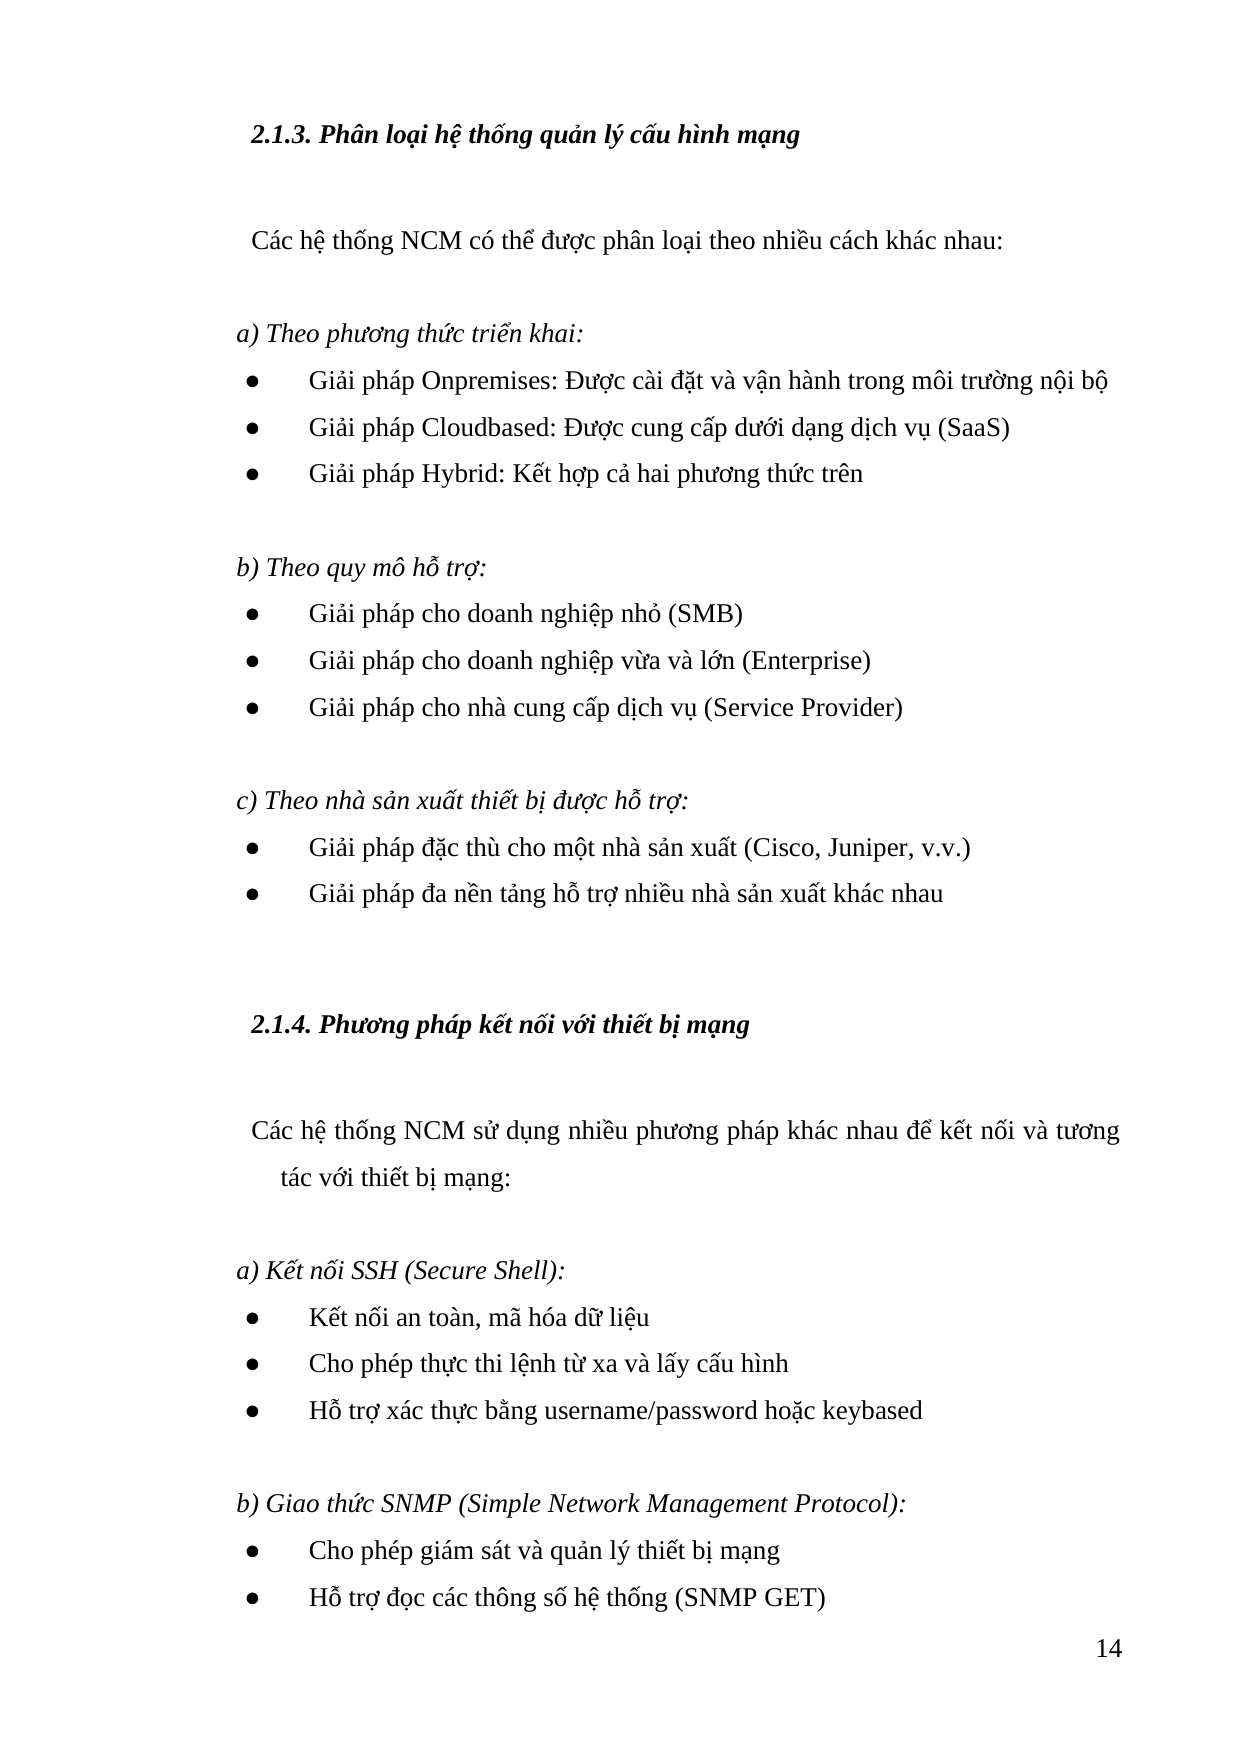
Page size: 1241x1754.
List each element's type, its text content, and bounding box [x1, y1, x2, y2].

text Các hệ thống NCM có thể được phân loại theo nhiều cách khác nhau: [251, 224, 1122, 255]
text b) Giao thức SNMP (Simple Network Management Protocol): [207, 1487, 1122, 1518]
text a) Kết nối SSH (Secure Shell): [207, 1254, 1122, 1285]
list Cho phép thực thi lệnh từ xa và lấy cấu hình [244, 1347, 1122, 1378]
list Giải pháp Hybrid: Kết hợp cả hai phương thức trên [244, 457, 1122, 488]
subtitle 2.1.4. Phương pháp kết nối với thiết bị mạng [251, 1008, 1122, 1039]
list Giải pháp đa nền tảng hỗ trợ nhiều nhà sản xuất khác nhau [244, 877, 1122, 908]
text b) Theo quy mô hỗ trợ: [207, 551, 1122, 582]
list Kết nối an toàn, mã hóa dữ liệu [244, 1301, 1122, 1332]
list Giải pháp cho doanh nghiệp nhỏ (SMB) [244, 597, 1122, 628]
subtitle 2.1.3. Phân loại hệ thống quản lý cấu hình mạng [251, 118, 1122, 149]
list Giải pháp đặc thù cho một nhà sản xuất (Cisco, Juniper, v.v.) [244, 831, 1122, 862]
list Hỗ trợ đọc các thông số hệ thống (SNMP GET) [244, 1581, 1122, 1612]
list Cho phép giám sát và quản lý thiết bị mạng [244, 1534, 1122, 1565]
list Giải pháp cho nhà cung cấp dịch vụ (Service Provider) [244, 691, 1122, 722]
text Các hệ thống NCM sử dụng nhiều phương pháp khác nhau để kết nối và tương tác với thiết bị mạng: [251, 1114, 1122, 1192]
list Giải pháp cho doanh nghiệp vừa và lớn (Enterprise) [244, 644, 1122, 675]
text a) Theo phương thức triển khai: [207, 317, 1122, 348]
list Giải pháp Onpremises: Được cài đặt và vận hành trong môi trường nội bộ [244, 364, 1122, 395]
list Giải pháp Cloudbased: Được cung cấp dưới dạng dịch vụ (SaaS) [244, 411, 1122, 442]
text c) Theo nhà sản xuất thiết bị được hỗ trợ: [207, 784, 1122, 815]
list Hỗ trợ xác thực bằng username/password hoặc keybased [244, 1394, 1122, 1425]
